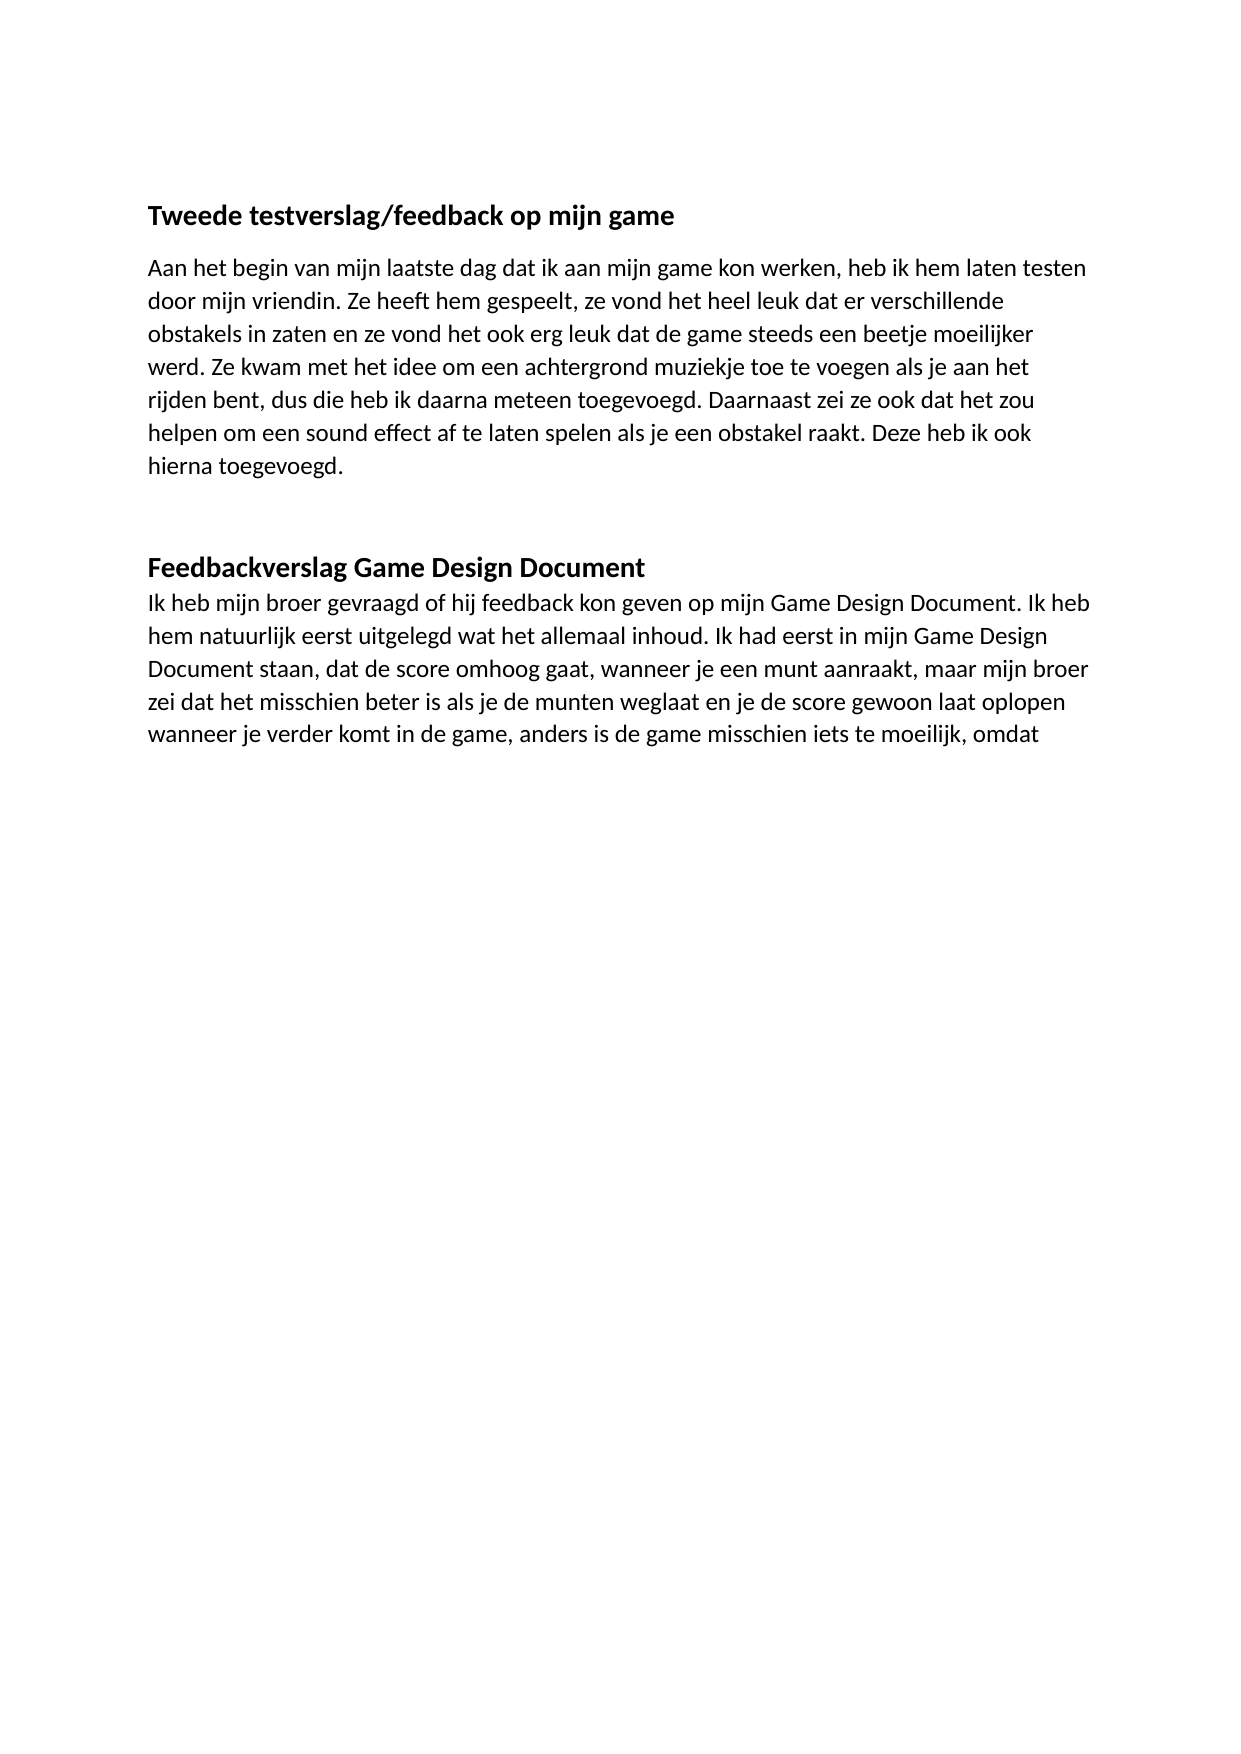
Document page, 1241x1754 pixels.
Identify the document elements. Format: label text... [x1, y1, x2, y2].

text Aan het begin van mijn laatste dag dat ik aan mijn game kon werken, heb ik hem laten testen door mijn vriendin. Ze heeft hem gespeelt, ze vond het heel leuk dat er verschillende obstakels in zaten en ze vond het ook erg leuk dat de game steeds een beetje moeilijker werd. Ze kwam met het idee om een achtergrond muziekje toe te voegen als je aan het rijden bent, dus die heb ik daarna meteen toegevoegd. Daarnaast zei ze ook dat het zou helpen om een sound effect af te laten spelen als je een obstakel raakt. Deze heb ik ook hierna toegevoegd. [148, 252, 1093, 480]
text Tweede testverslag/feedback op mijn game [148, 197, 1093, 233]
text Feedbackverslag Game Design Document Ik heb mijn broer gevraagd of hij feedback kon geven op mijn Game Design Document. Ik heb hem natuurlijk eerst uitgelegd wat het allemaal inhoud. Ik had eerst in mijn Game Design Document staan, dat de score omhoog gaat, wanneer je een munt aanraakt, maar mijn broer zei dat het misschien beter is als je de munten weglaat en je de score gewoon laat oplopen wanneer je verder komt in de game, anders is de game misschien iets te moeilijk, omdat [148, 549, 1093, 749]
